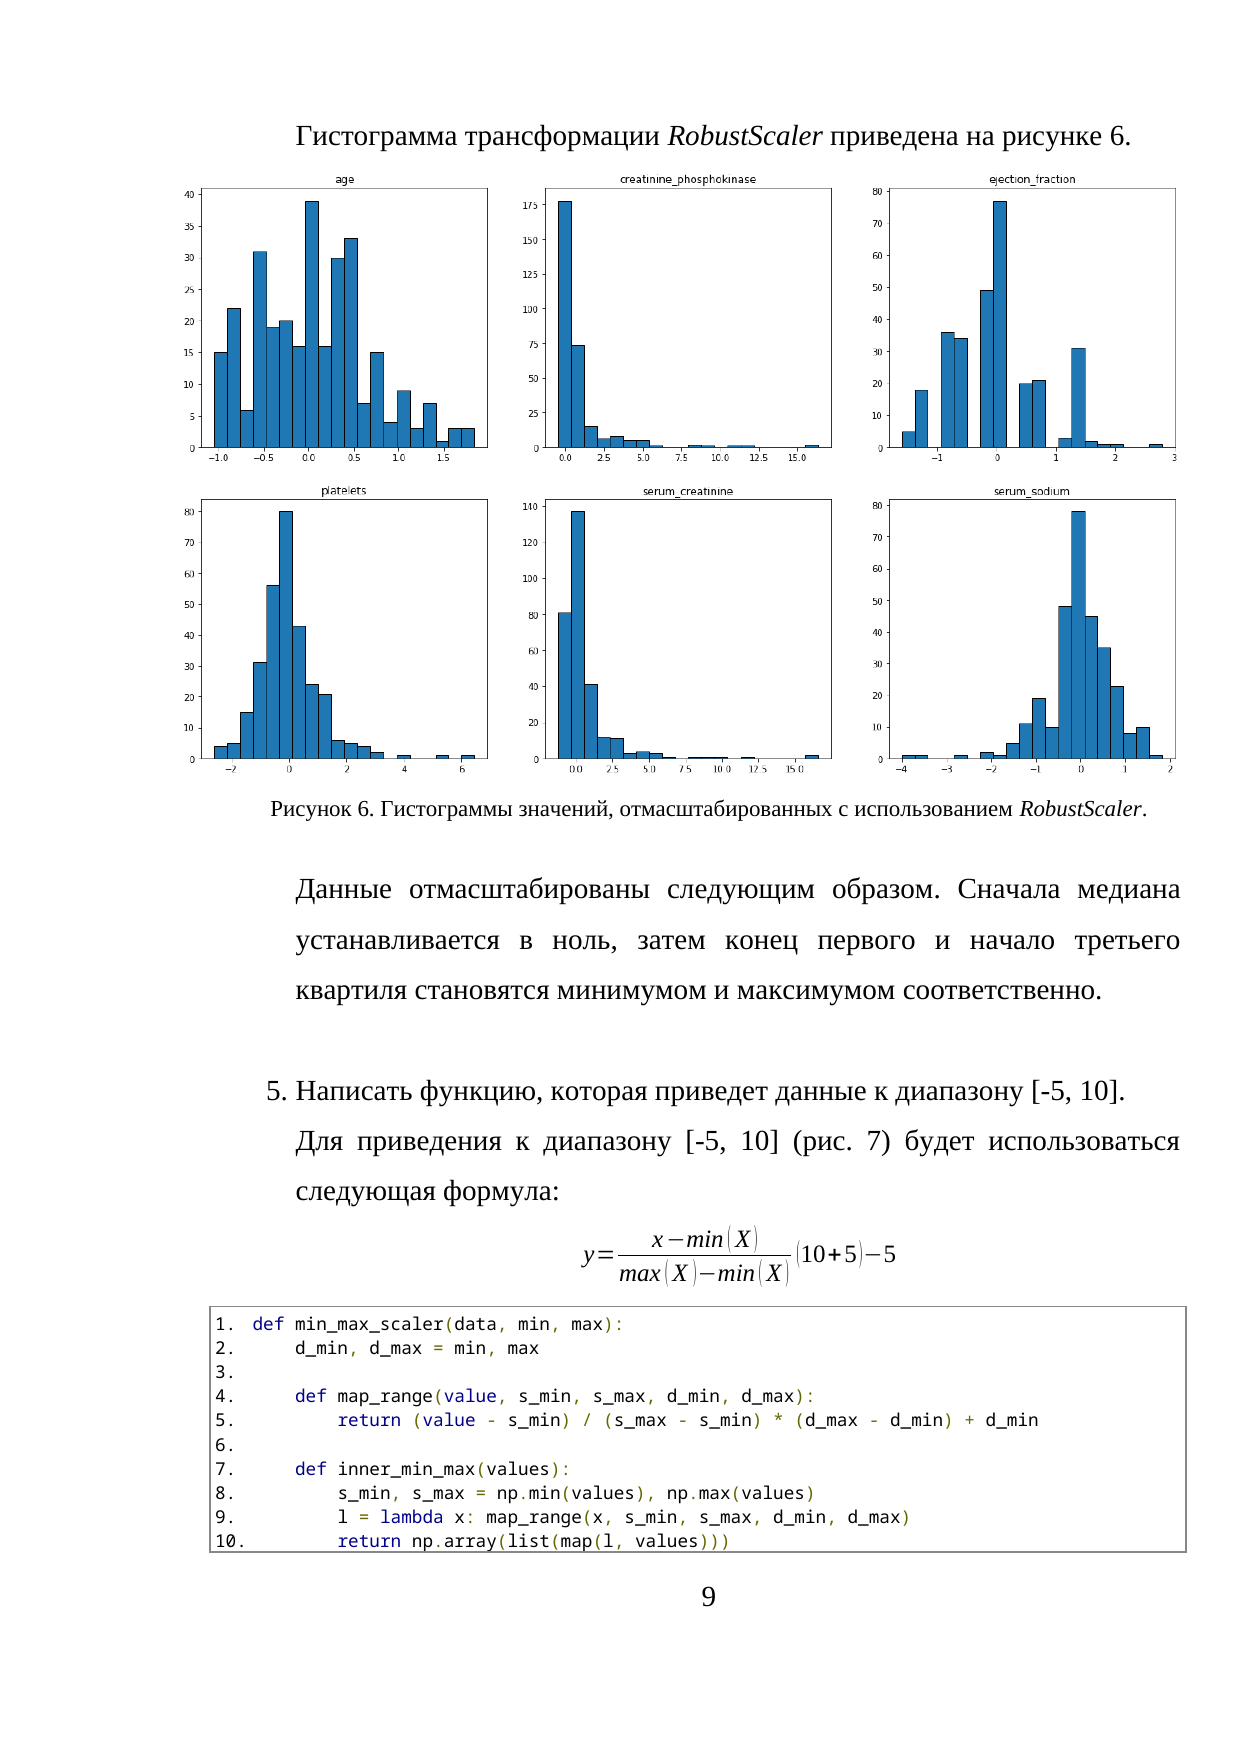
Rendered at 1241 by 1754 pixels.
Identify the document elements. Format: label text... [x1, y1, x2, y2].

text Рисунок 6. Гистограммы значений, отмасштабированных с использованием RobustScaler. [177, 795, 1181, 821]
list def min_max_scaler(data, min, max): [211, 1307, 1185, 1330]
list def map_range(value, s_min, s_max, d_min, d_max): [211, 1378, 1185, 1402]
list Для приведения к диапазону [-5, 10] (рис. 7) будет использоваться следующая формула: [295, 1123, 1181, 1207]
picture [177, 168, 1182, 779]
list return (value - s_min) / (s_max - s_min) * (d_max - d_min) + d_min [211, 1402, 1185, 1432]
list Написать функцию, которая приведет данные к диапазону [-5, 10]. [266, 1073, 1181, 1106]
list l = lambda x: map_range(x, s_min, s_max, d_min, d_max) [211, 1499, 1185, 1523]
list Данные отмасштабированы следующим образом. Сначала медиана устанавливается в ноль, затем конец первого и начало третьего квартиля становятся минимумом и максимумом соответственно. [295, 872, 1181, 1006]
list d_min, d_max = min, max [211, 1330, 1185, 1359]
list def inner_min_max(values): [211, 1451, 1185, 1475]
list return np.array(list(map(l, values))) [211, 1523, 1185, 1551]
list s_min, s_max = np.min(values), np.max(values) [211, 1475, 1185, 1499]
list Гистограмма трансформации RobustScaler приведена на рисунке 6. [295, 118, 1181, 152]
